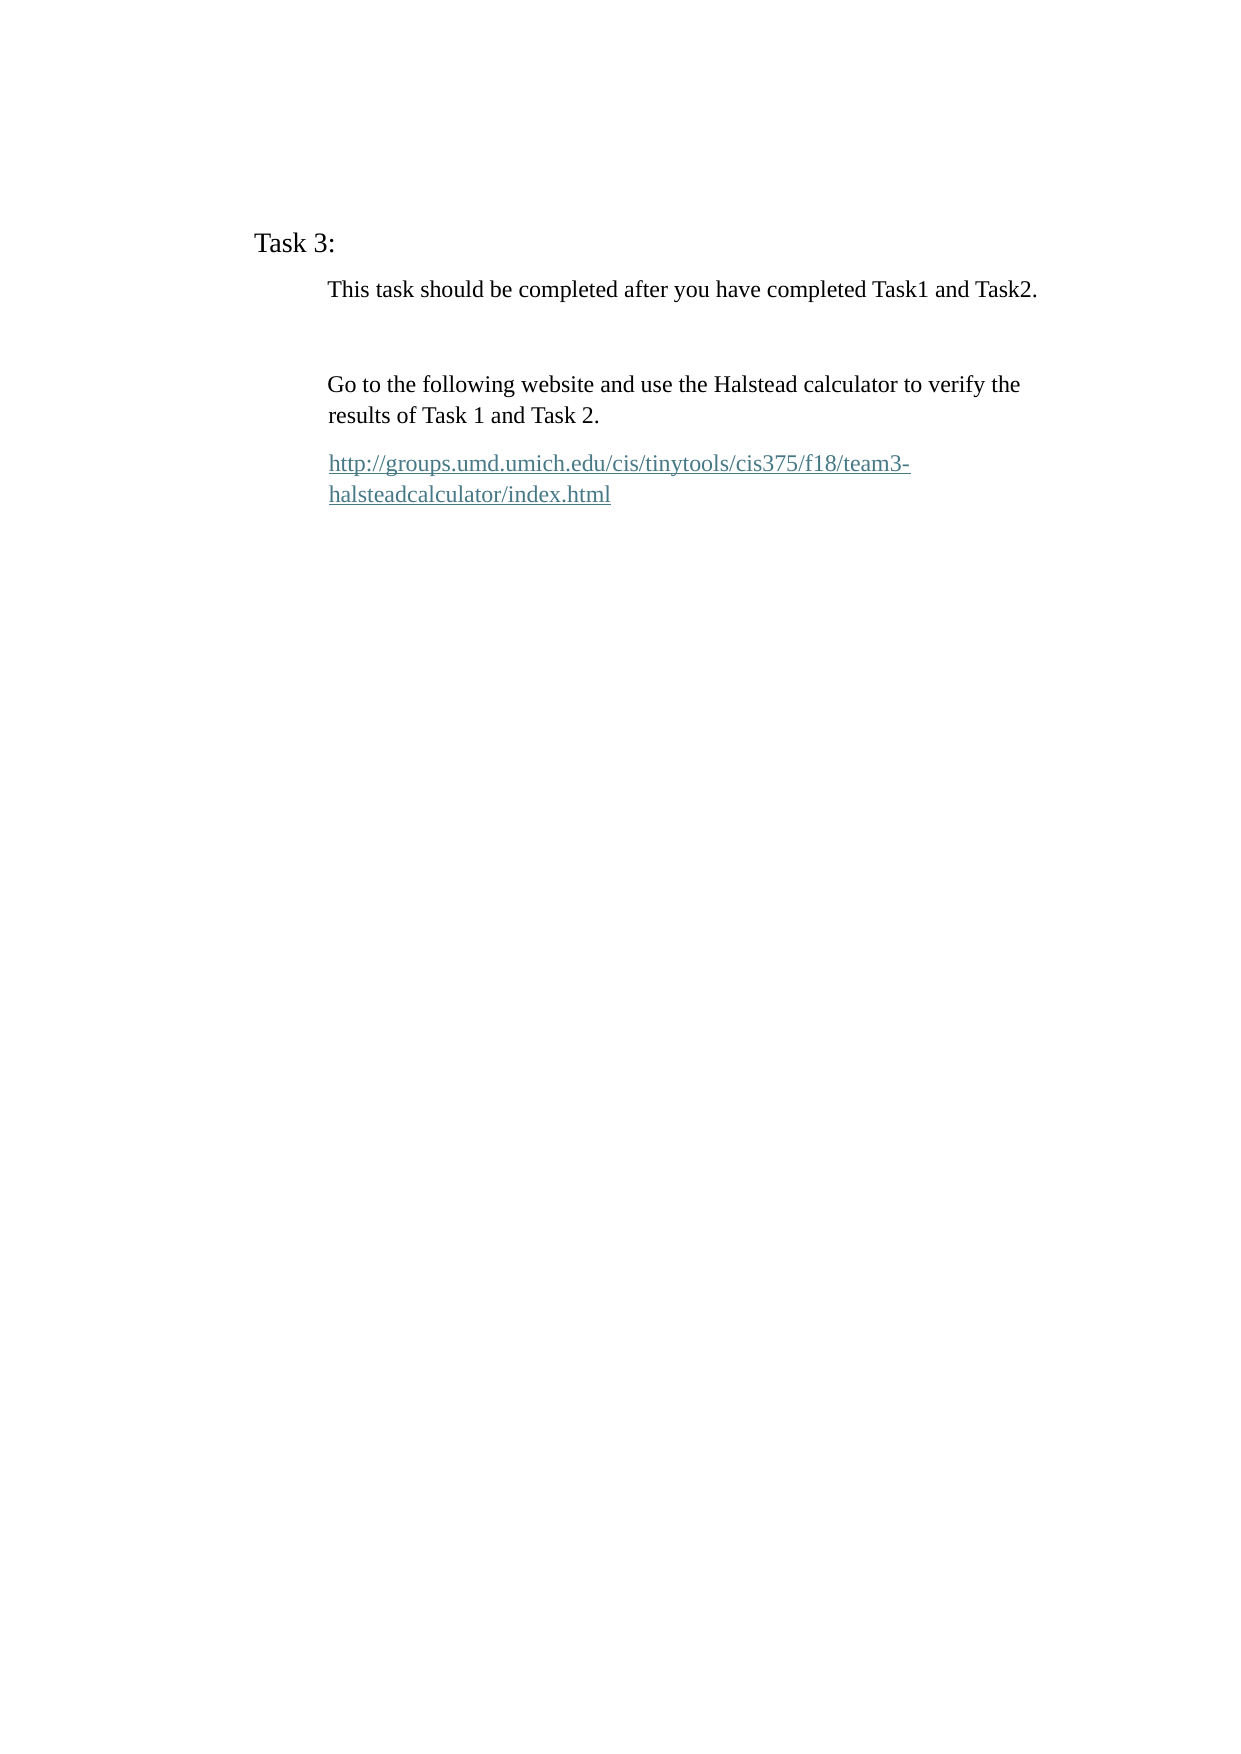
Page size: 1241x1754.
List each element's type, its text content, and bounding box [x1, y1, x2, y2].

text Task 3: [254, 226, 1047, 258]
text http://groups.umd.umich.edu/cis/tinytools/cis375/f18/team3-halsteadcalculator/index.html [328, 448, 1047, 507]
text This task should be completed after you have completed Task1 and Task2. [327, 275, 1047, 303]
text Go to the following website and use the Halstead calculator to verify the results of Task 1 and Task 2. [327, 370, 1047, 429]
